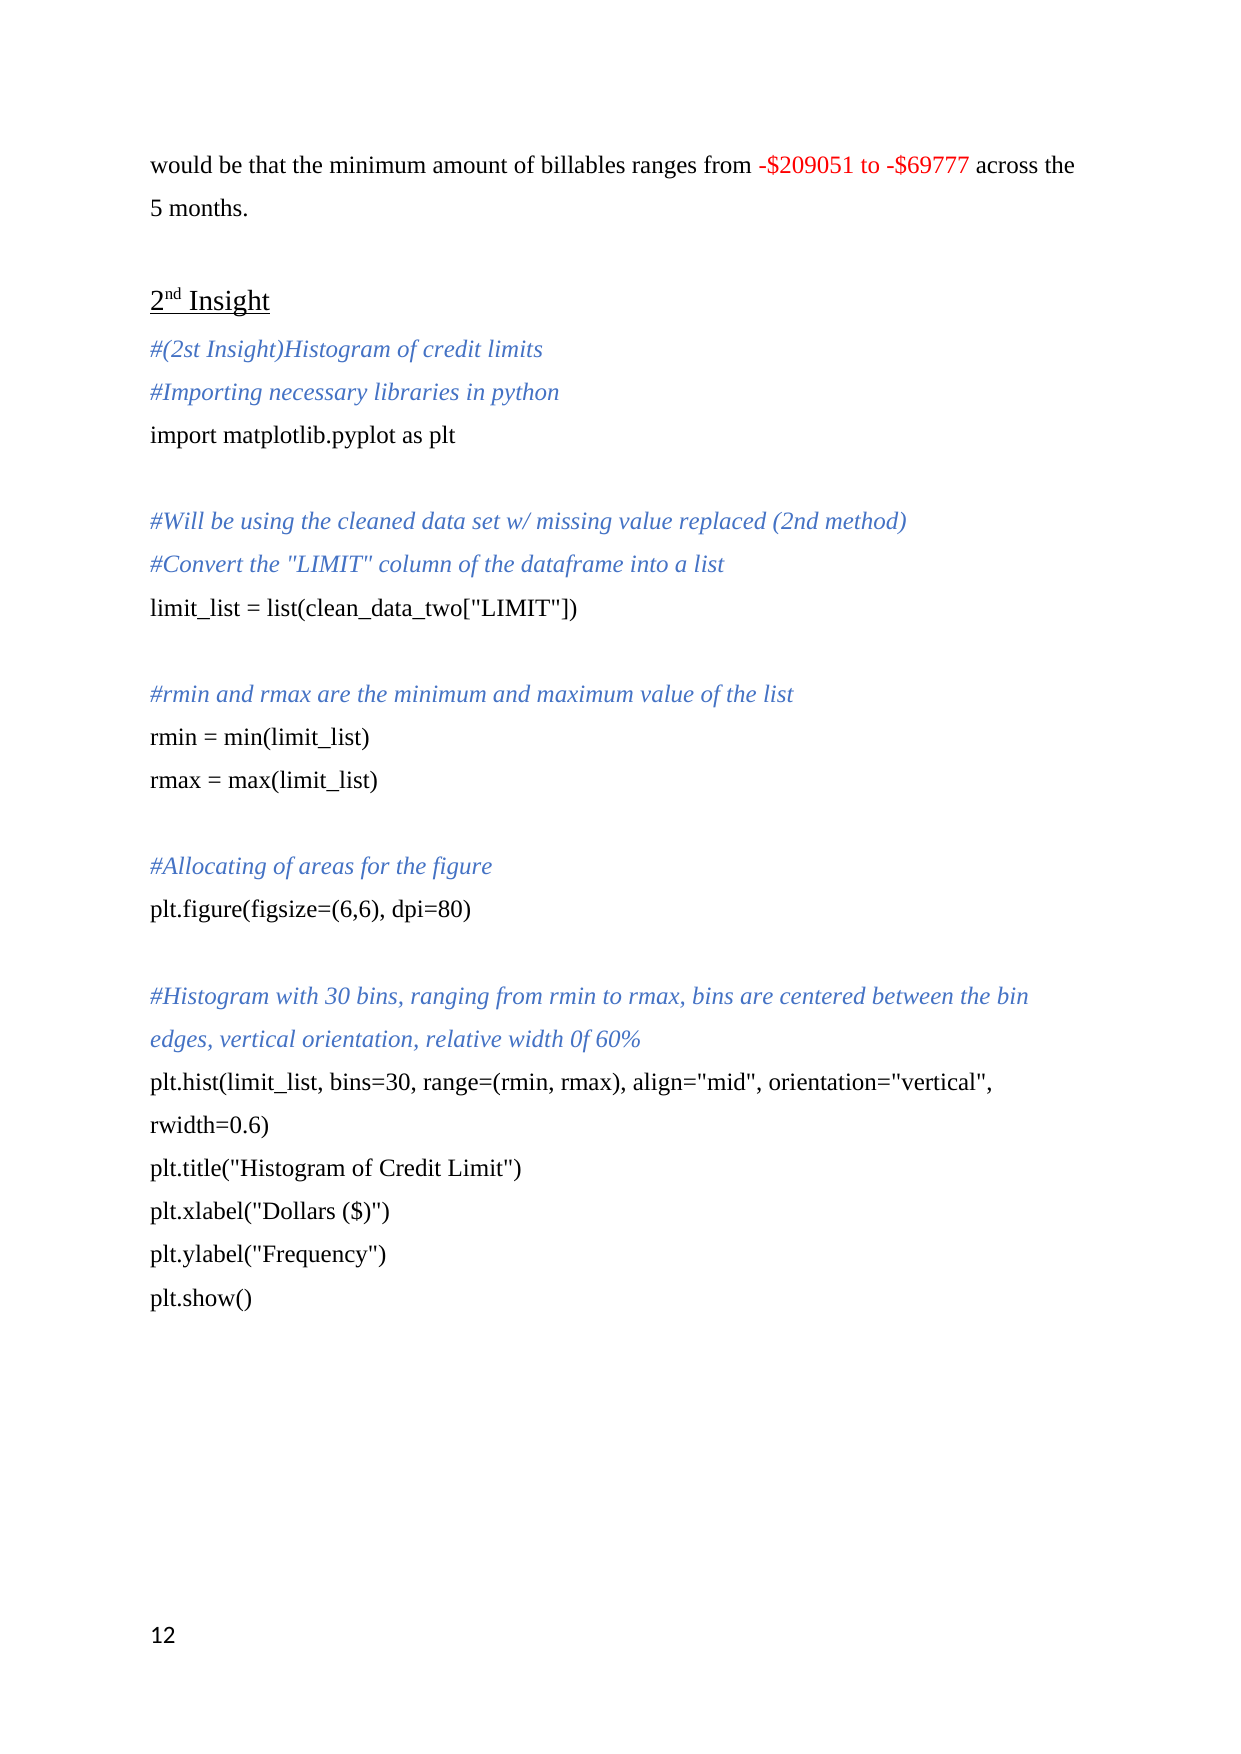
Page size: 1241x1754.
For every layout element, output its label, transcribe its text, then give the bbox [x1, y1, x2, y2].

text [150, 150, 1090, 222]
text #(2st Insight)Histogram of credit limits [150, 334, 1090, 363]
text plt.hist(limit_list, bins=30, range=(rmin, rmax), align="mid", orientation="vertical", rwidth=0.6) [150, 1067, 1090, 1139]
text limit_list = list(clean_data_two["LIMIT"]) [150, 593, 1090, 621]
text plt.title("Histogram of Credit Limit") [150, 1153, 1090, 1182]
text #Will be using the cleaned data set w/ missing value replaced (2nd method) [150, 506, 1090, 535]
text #Convert the "LIMIT" column of the dataframe into a list [150, 549, 1090, 578]
text #Histogram with 30 bins, ranging from rmin to rmax, bins are centered between the bin edges, vertical orientation, relative width 0f 60% [150, 981, 1090, 1053]
text rmin = min(limit_list) [150, 722, 1090, 751]
text plt.xlabel("Dollars ($)") [150, 1196, 1090, 1225]
subtitle 2nd Insight [150, 283, 1090, 317]
text #rmin and rmax are the minimum and maximum value of the list [150, 679, 1090, 708]
text import matplotlib.pyplot as plt [150, 420, 1090, 449]
text #Importing necessary libraries in python [150, 377, 1090, 406]
text plt.show() [150, 1283, 1090, 1311]
text plt.figure(figsize=(6,6), dpi=80) [150, 894, 1090, 923]
text #Allocating of areas for the figure [150, 851, 1090, 880]
text plt.ylabel("Frequency") [150, 1239, 1090, 1268]
text rmax = max(limit_list) [150, 765, 1090, 794]
